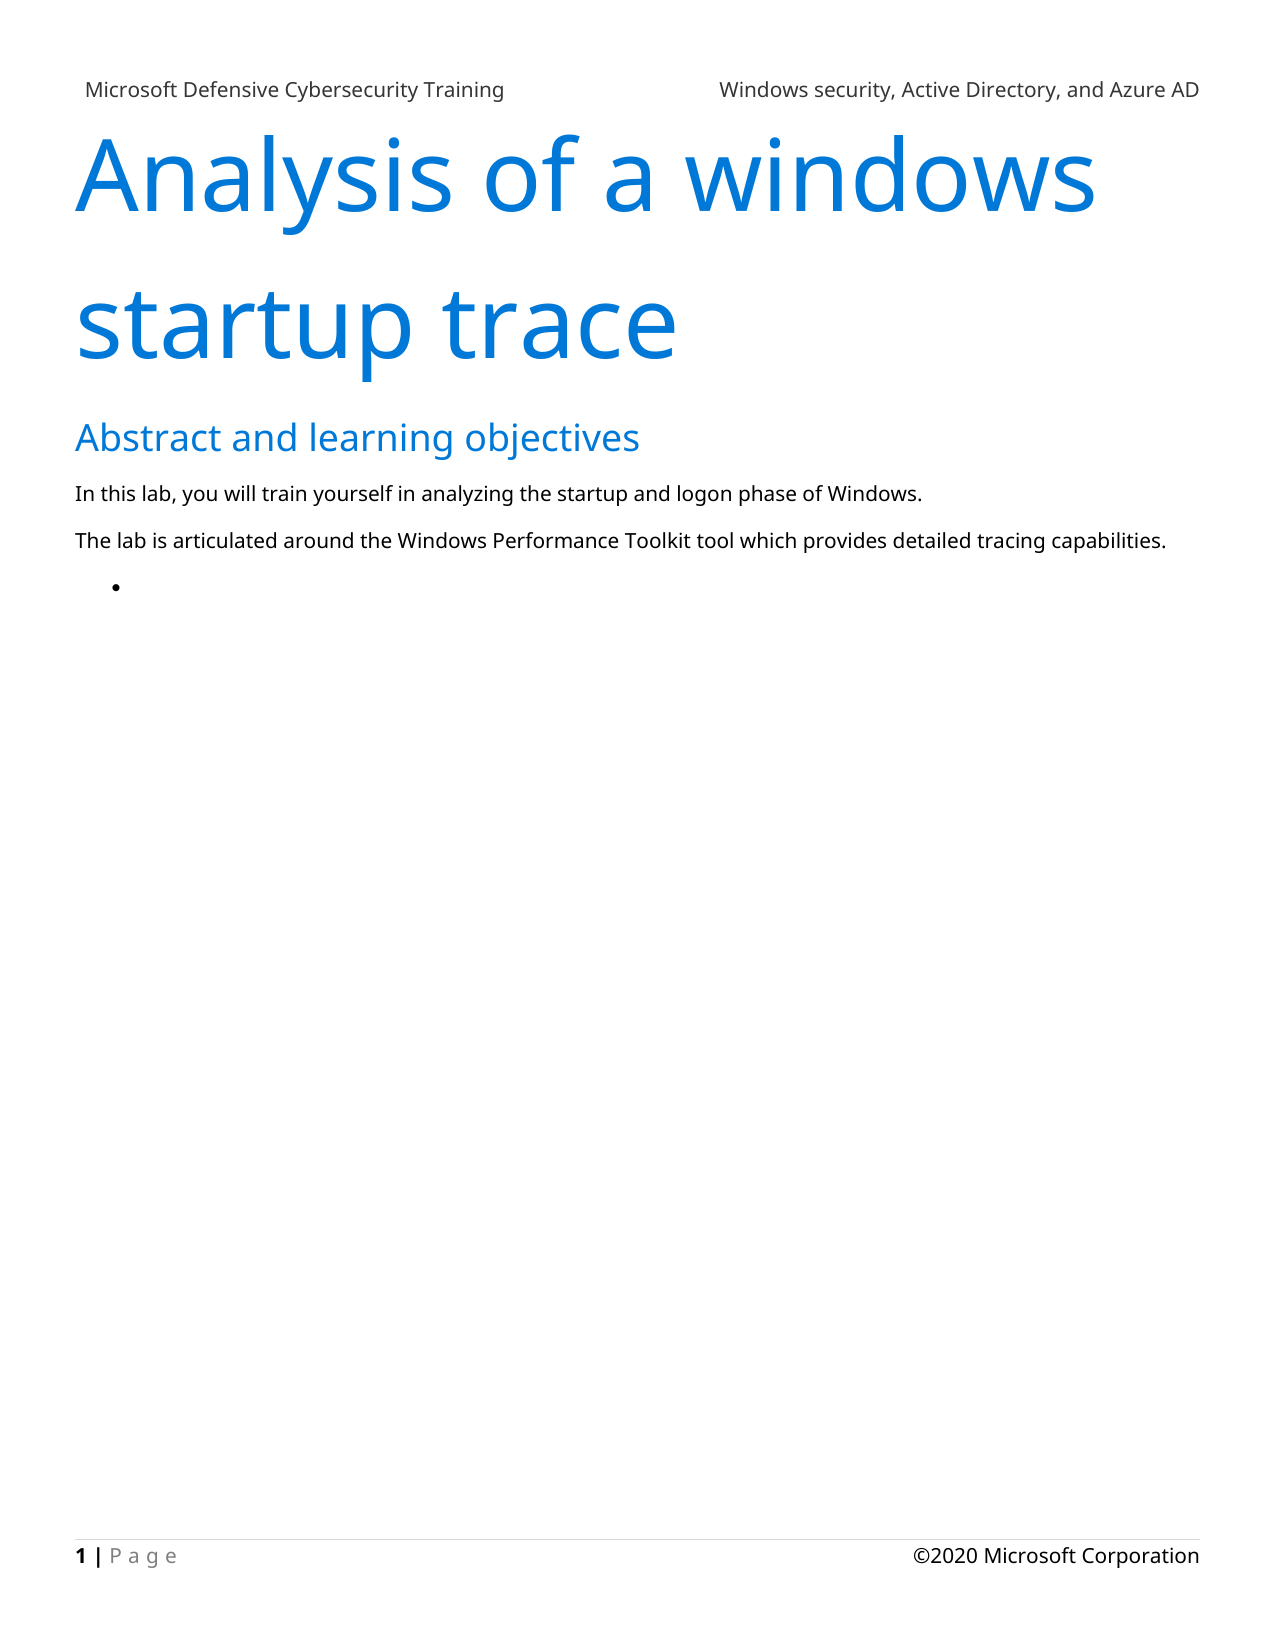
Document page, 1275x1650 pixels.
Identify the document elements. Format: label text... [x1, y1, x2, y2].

text In this lab, you will train yourself in analyzing the startup and logon phase of Windows. [75, 479, 1200, 507]
text The lab is articulated around the Windows Performance Toolkit tool which provides detailed tracing capabilities. [75, 526, 1200, 554]
subtitle Analysis of a windows startup trace [75, 104, 1200, 388]
subtitle Abstract and learning objectives [75, 411, 1200, 462]
